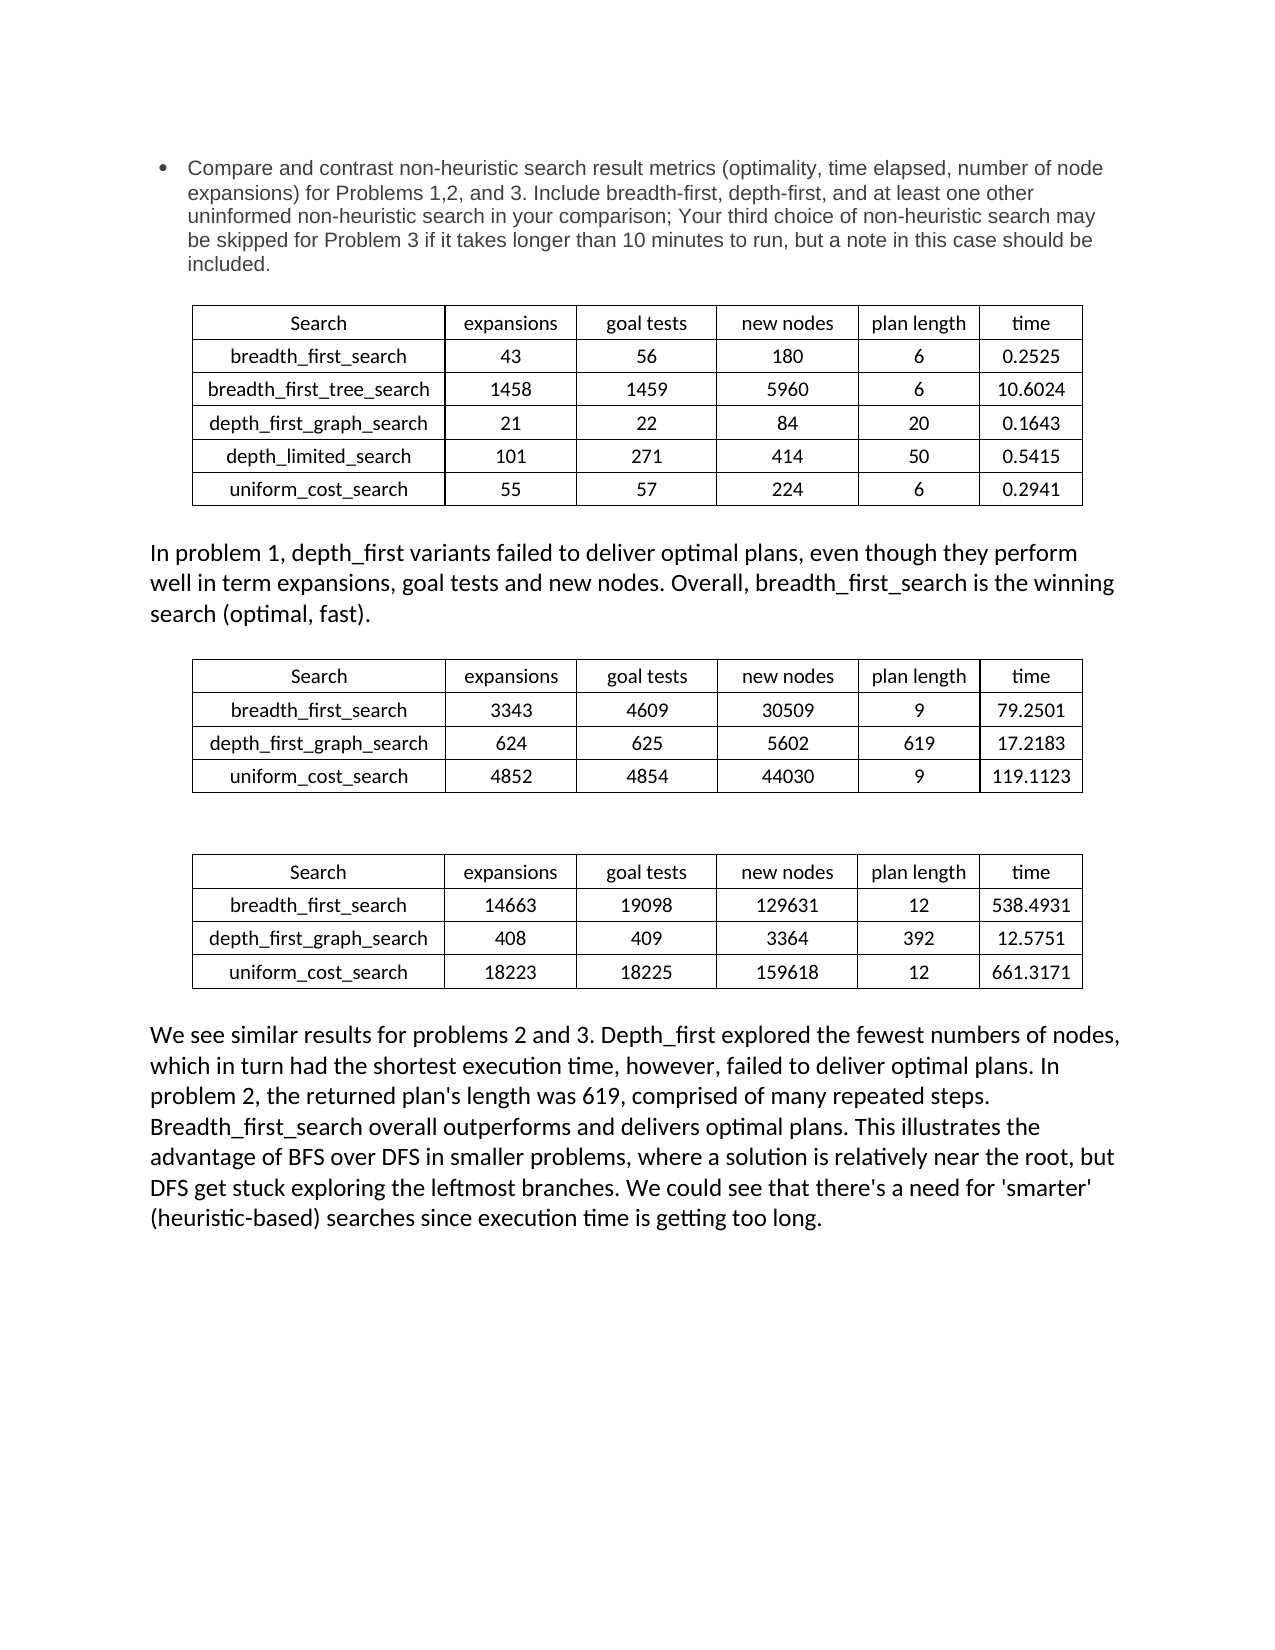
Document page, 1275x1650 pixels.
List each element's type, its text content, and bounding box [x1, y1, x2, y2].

table_cell 392 [858, 922, 979, 954]
table_cell 9 [859, 693, 979, 726]
table_cell 6 [859, 373, 979, 405]
table_header plan length [858, 855, 979, 888]
table_cell 19098 [577, 889, 716, 921]
table_cell 43 [446, 340, 576, 372]
table_cell uniform_cost_search [193, 760, 445, 792]
table_cell 50 [859, 440, 979, 472]
table_header time [980, 855, 1082, 888]
table_cell 84 [717, 406, 858, 439]
table_cell 6 [859, 473, 979, 505]
table_cell depth_first_graph_search [193, 727, 445, 759]
table_cell 224 [717, 473, 858, 505]
table_cell 57 [577, 473, 716, 505]
table_cell 180 [717, 340, 858, 372]
text We see similar results for problems 2 and 3. Depth_first explored the fewest numbers of nodes, which in turn had the shortest execution time, however, failed to deliver optimal plans. In problem 2, the returned plan's length was 619, comprised of many repeated steps. Breadth_first_search overall outperforms and delivers optimal plans. This illustrates the advantage of BFS over DFS in smaller problems, where a solution is relatively near the root, but DFS get stuck exploring the leftmost branches. We could see that there's a need for 'smarter' (heuristic-based) searches since execution time is getting too long. [150, 1019, 1125, 1233]
table_cell 4609 [577, 693, 717, 726]
text In problem 1, depth_first variants failed to deliver optimal plans, even though they perform well in term expansions, goal tests and new nodes. Overall, breadth_first_search is the winning search (optimal, fast). [150, 537, 1125, 628]
table_header goal tests [577, 855, 716, 888]
table_cell 5960 [717, 373, 858, 405]
table_cell 12 [858, 889, 979, 921]
table_cell 9 [859, 760, 979, 792]
table_cell 20 [859, 406, 979, 439]
table_header new nodes [718, 660, 858, 692]
table_header expansions [446, 306, 576, 339]
table_header expansions [446, 660, 576, 692]
table_cell 538.4931 [980, 889, 1082, 921]
table_cell 17.2183 [981, 727, 1082, 759]
table_cell breadth_first_search [193, 889, 444, 921]
table_cell 18225 [577, 955, 716, 988]
table_cell 3364 [717, 922, 857, 954]
table_cell 6 [859, 340, 979, 372]
table_cell depth_first_graph_search [193, 922, 444, 954]
table_cell 625 [577, 727, 717, 759]
table_cell 3343 [446, 693, 576, 726]
table_cell 0.5415 [980, 440, 1082, 472]
table_header expansions [445, 855, 576, 888]
table_header Search [193, 660, 445, 692]
table_cell 661.3171 [980, 955, 1082, 988]
table_cell 4854 [577, 760, 717, 792]
table_header goal tests [577, 306, 716, 339]
list Compare and contrast non-heuristic search result metrics (optimality, time elapsed, number of node expansions) for Problems 1,2, and 3. Include breadth-first, depth-first, and at least one other uninformed non-heuristic search in your comparison; Your third choice of non-heuristic search may be skipped for Problem 3 if it takes longer than 10 minutes to run, but a note in this case should be included. [159, 156, 1125, 276]
table_header time [981, 660, 1082, 692]
table_header new nodes [717, 855, 857, 888]
table_cell 22 [577, 406, 716, 439]
table_cell breadth_first_tree_search [193, 373, 444, 405]
table_header new nodes [717, 306, 858, 339]
table_cell 79.2501 [981, 693, 1082, 726]
table_cell 10.6024 [980, 373, 1082, 405]
table_header Search [193, 855, 444, 888]
table_cell 0.1643 [980, 406, 1082, 439]
table_cell 56 [577, 340, 716, 372]
table_cell 0.2941 [980, 473, 1082, 505]
table_cell uniform_cost_search [193, 955, 444, 988]
table_cell 1459 [577, 373, 716, 405]
table_header plan length [859, 306, 979, 339]
table_header time [980, 306, 1082, 339]
table_cell 12.5751 [980, 922, 1082, 954]
table_cell 408 [445, 922, 576, 954]
table_cell depth_limited_search [193, 440, 444, 472]
table_header goal tests [577, 660, 717, 692]
table_cell 55 [446, 473, 576, 505]
table_cell 0.2525 [980, 340, 1082, 372]
table_cell 101 [446, 440, 576, 472]
table_header plan length [859, 660, 979, 692]
table_cell 44030 [718, 760, 858, 792]
table_cell 30509 [718, 693, 858, 726]
table_cell 21 [446, 406, 576, 439]
table_cell 129631 [717, 889, 857, 921]
table_cell breadth_first_search [193, 693, 445, 726]
table_cell 159618 [717, 955, 857, 988]
table_cell 14663 [445, 889, 576, 921]
table_cell 271 [577, 440, 716, 472]
table_cell 4852 [446, 760, 576, 792]
table_cell depth_first_graph_search [193, 406, 444, 439]
table_header Search [193, 306, 444, 339]
table_cell 12 [858, 955, 979, 988]
table_cell 18223 [445, 955, 576, 988]
table_cell 619 [859, 727, 979, 759]
table_cell breadth_first_search [193, 340, 444, 372]
table_cell uniform_cost_search [193, 473, 444, 505]
table_cell 5602 [718, 727, 858, 759]
table_cell 624 [446, 727, 576, 759]
table_cell 409 [577, 922, 716, 954]
table_cell 119.1123 [981, 760, 1082, 792]
table_cell 1458 [446, 373, 576, 405]
table_cell 414 [717, 440, 858, 472]
